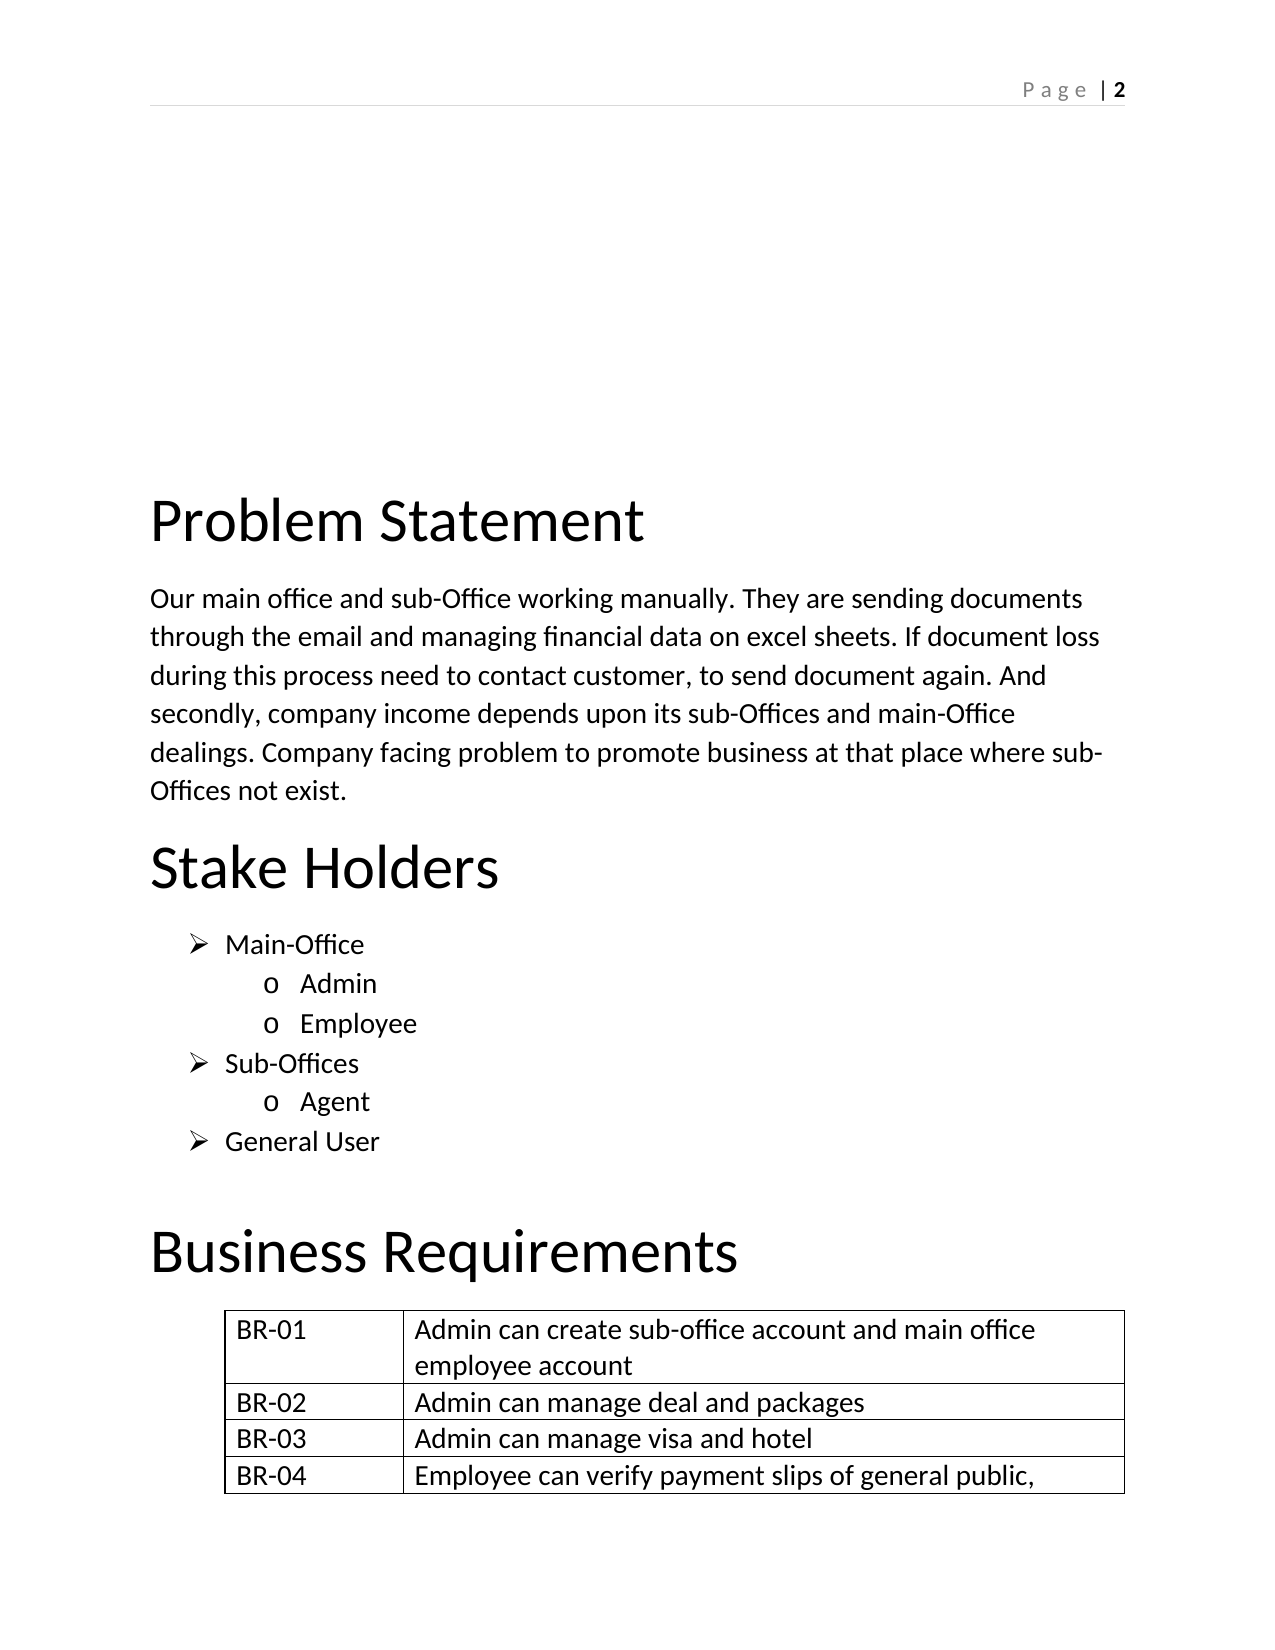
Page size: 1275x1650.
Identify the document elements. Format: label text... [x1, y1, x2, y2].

table_cell Admin can manage visa and hotel [404, 1420, 1124, 1456]
text Business Requirements [150, 1211, 1125, 1288]
table_cell BR-04 [226, 1457, 403, 1493]
list Main-Office [187, 926, 1125, 962]
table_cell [404, 1457, 1124, 1493]
table_cell BR-02 [226, 1384, 403, 1419]
table_header Admin can create sub-office account and main office employee account [404, 1311, 1124, 1383]
list Admin [262, 965, 1125, 1002]
list General User [187, 1123, 1125, 1159]
list Employee [262, 1005, 1125, 1042]
table_header BR-01 [226, 1311, 403, 1383]
list Sub-Offices [187, 1045, 1125, 1081]
text Problem Statement [150, 481, 1125, 557]
table_cell BR-03 [226, 1420, 403, 1456]
text Our main office and sub-Office working manually. They are sending documents through the email and managing financial data on excel sheets. If document loss during this process need to contact customer, to send document again. And secondly, company income depends upon its sub-Offices and main-Office dealings. Company facing problem to promote business at that place where sub- Offices not exist. [150, 580, 1125, 808]
table_cell Admin can manage deal and packages [404, 1384, 1124, 1419]
list Agent [262, 1083, 1125, 1120]
text Stake Holders [150, 827, 1125, 904]
